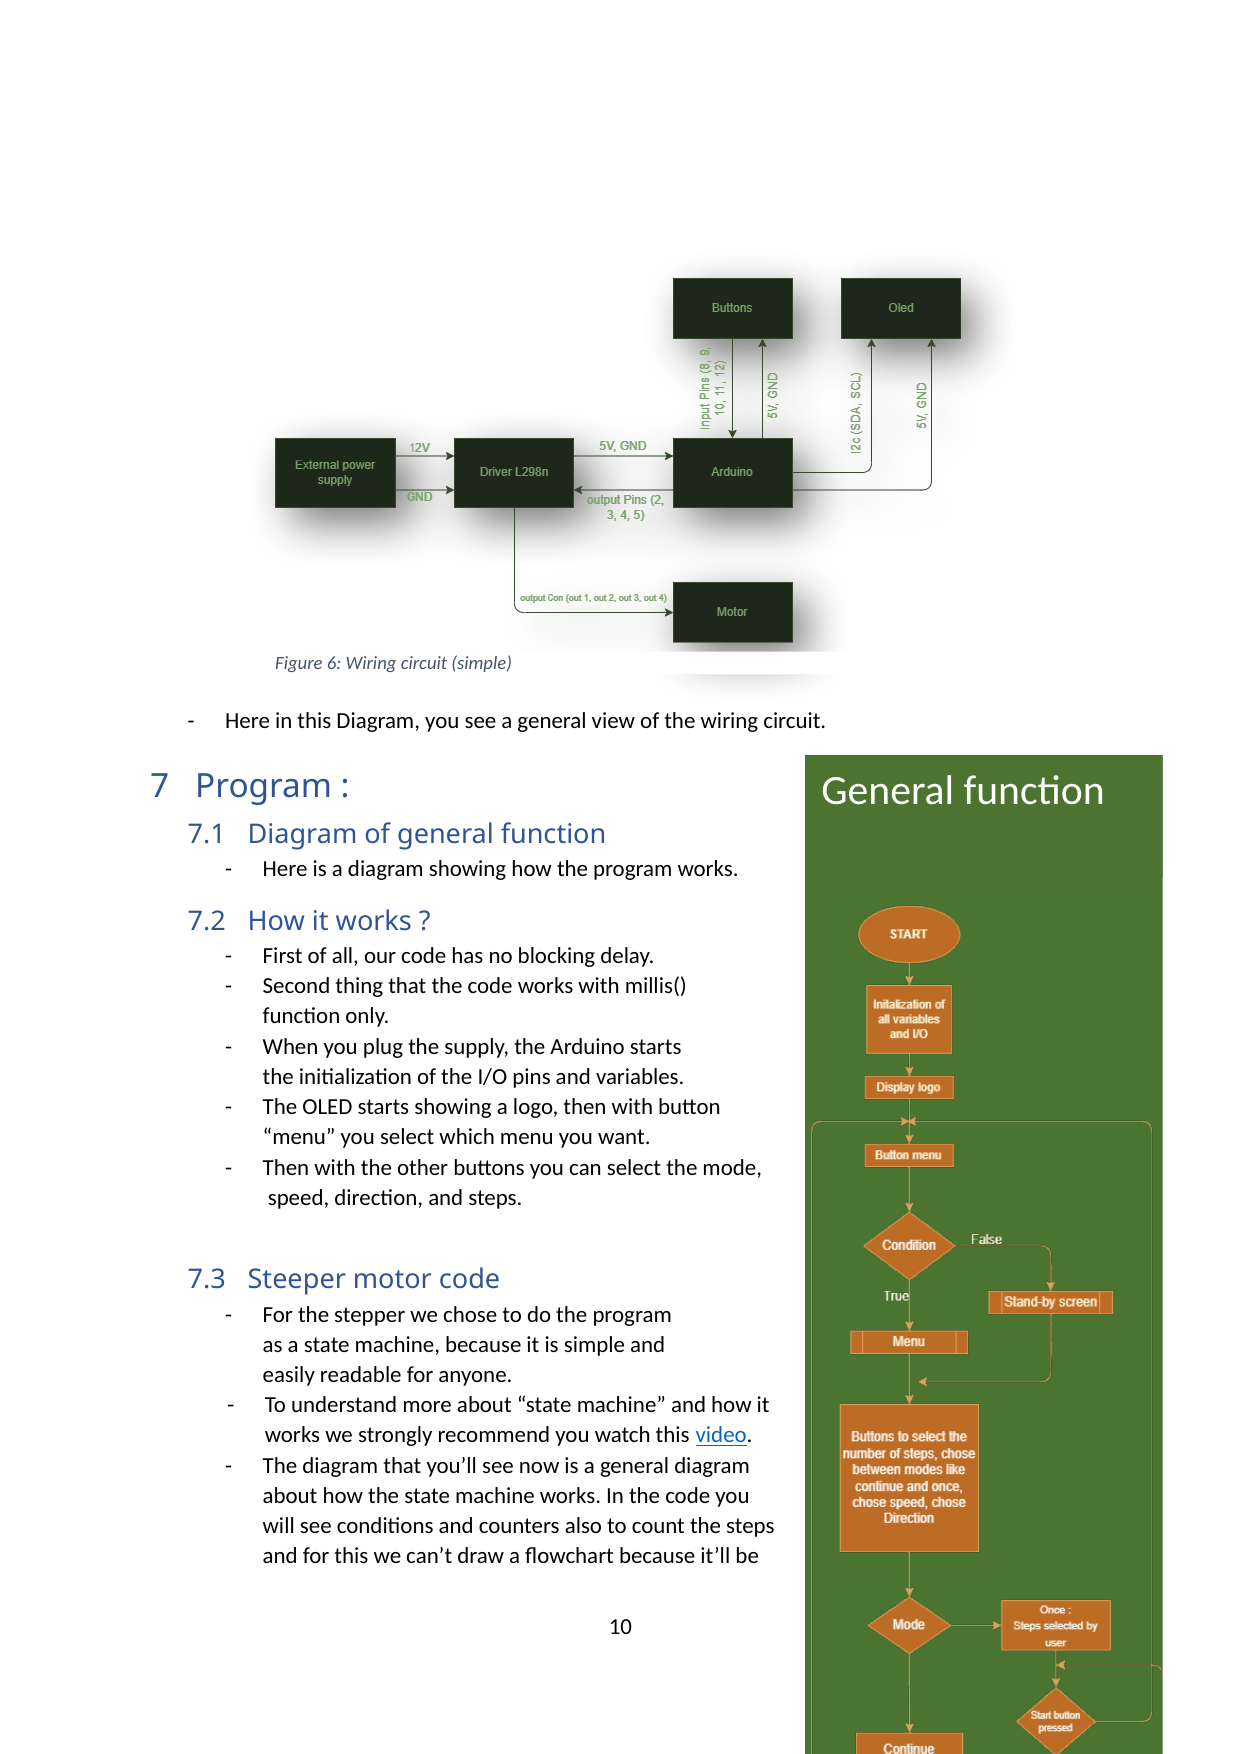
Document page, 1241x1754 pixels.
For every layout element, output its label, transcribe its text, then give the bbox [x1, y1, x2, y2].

list Here in this Diagram, you see a general view of the wiring circuit. [187, 222, 1090, 734]
list works we strongly recommend you watch this video. [264, 1421, 803, 1448]
list To understand more about “state machine” and how it [227, 1390, 803, 1418]
list The diagram that you’ll see now is a general diagram [225, 1451, 803, 1479]
subtitle Steeper motor code [187, 1260, 803, 1297]
list will see conditions and counters also to count the steps [262, 1511, 803, 1539]
subtitle Program : [150, 762, 806, 807]
subtitle How it works ? [187, 901, 1090, 938]
list the initialization of the I/O pins and variables. [262, 1062, 803, 1090]
subtitle Diagram of general function [187, 815, 806, 852]
list easily readable for anyone. [262, 1360, 803, 1388]
list and for this we can’t draw a flowchart because it’ll be [262, 1541, 803, 1569]
list speed, direction, and steps. [262, 1183, 803, 1211]
list The OLED starts showing a logo, then with button [225, 1092, 803, 1120]
list as a state machine, because it is simple and [262, 1330, 803, 1358]
list When you plug the supply, the Arduino starts [225, 1032, 803, 1060]
list function only. [262, 1002, 803, 1029]
list “menu” you select which menu you want. [262, 1122, 803, 1150]
list First of all, our code has no blocking delay. [225, 941, 803, 969]
list Second thing that the code works with millis() [225, 971, 803, 999]
list Here is a diagram showing how the program works. [225, 854, 1090, 882]
list about how the state machine works. In the code you [262, 1481, 803, 1509]
list Then with the other buttons you can select the mode, [225, 1153, 803, 1181]
picture [803, 902, 1162, 1754]
list For the stepper we chose to do the program [225, 1300, 803, 1328]
